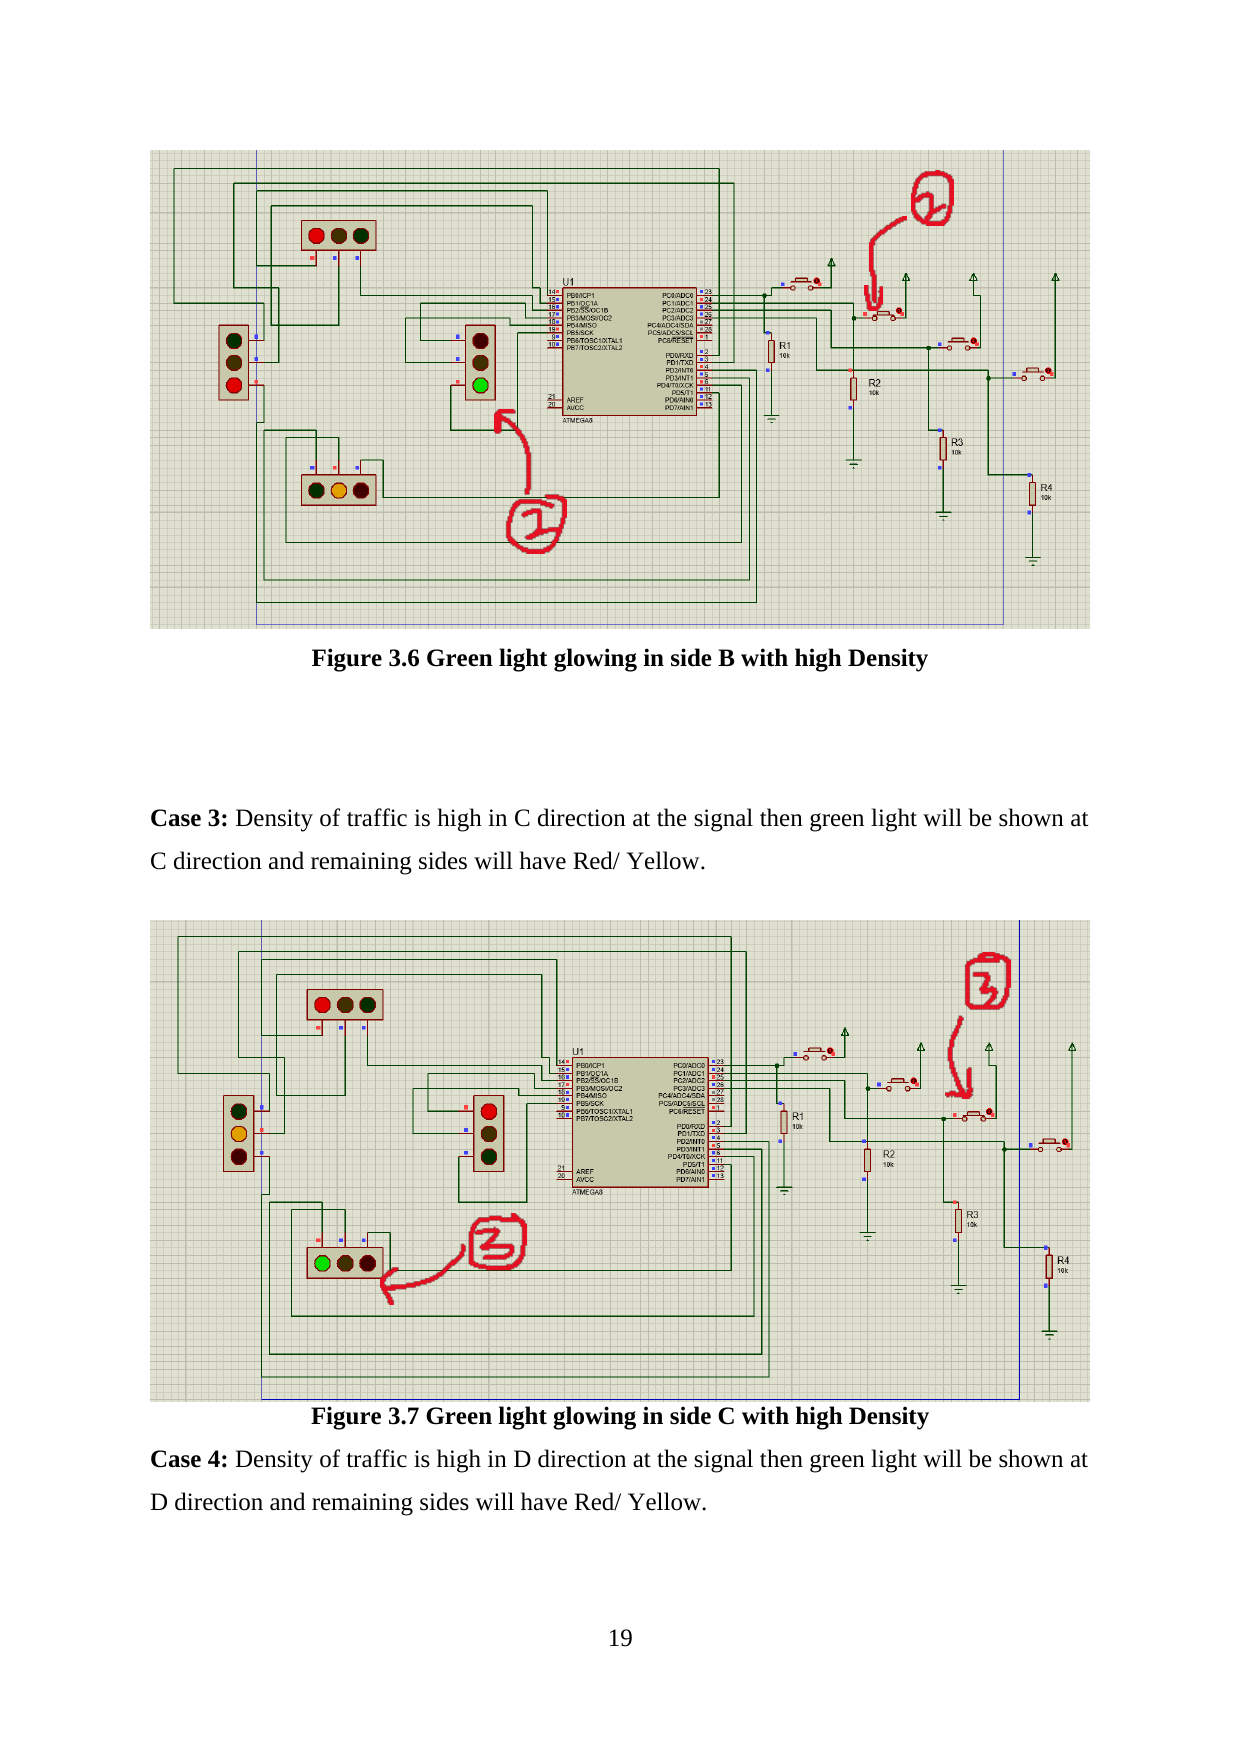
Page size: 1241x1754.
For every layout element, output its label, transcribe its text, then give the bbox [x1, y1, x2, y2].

text Case 3: Density of traffic is high in C direction at the signal then green light will be shown at C direction and remaining sides will have Red/ Yellow. [150, 803, 1090, 875]
picture [150, 150, 1091, 629]
text Figure 3.7 Green light glowing in side C with high Density [150, 1402, 1090, 1430]
text Case 4: Density of traffic is high in D direction at the signal then green light will be shown at D direction and remaining sides will have Red/ Yellow. [150, 1444, 1090, 1516]
picture [150, 920, 1091, 1402]
text Figure 3.6 Green light glowing in side B with high Density [150, 643, 1090, 671]
